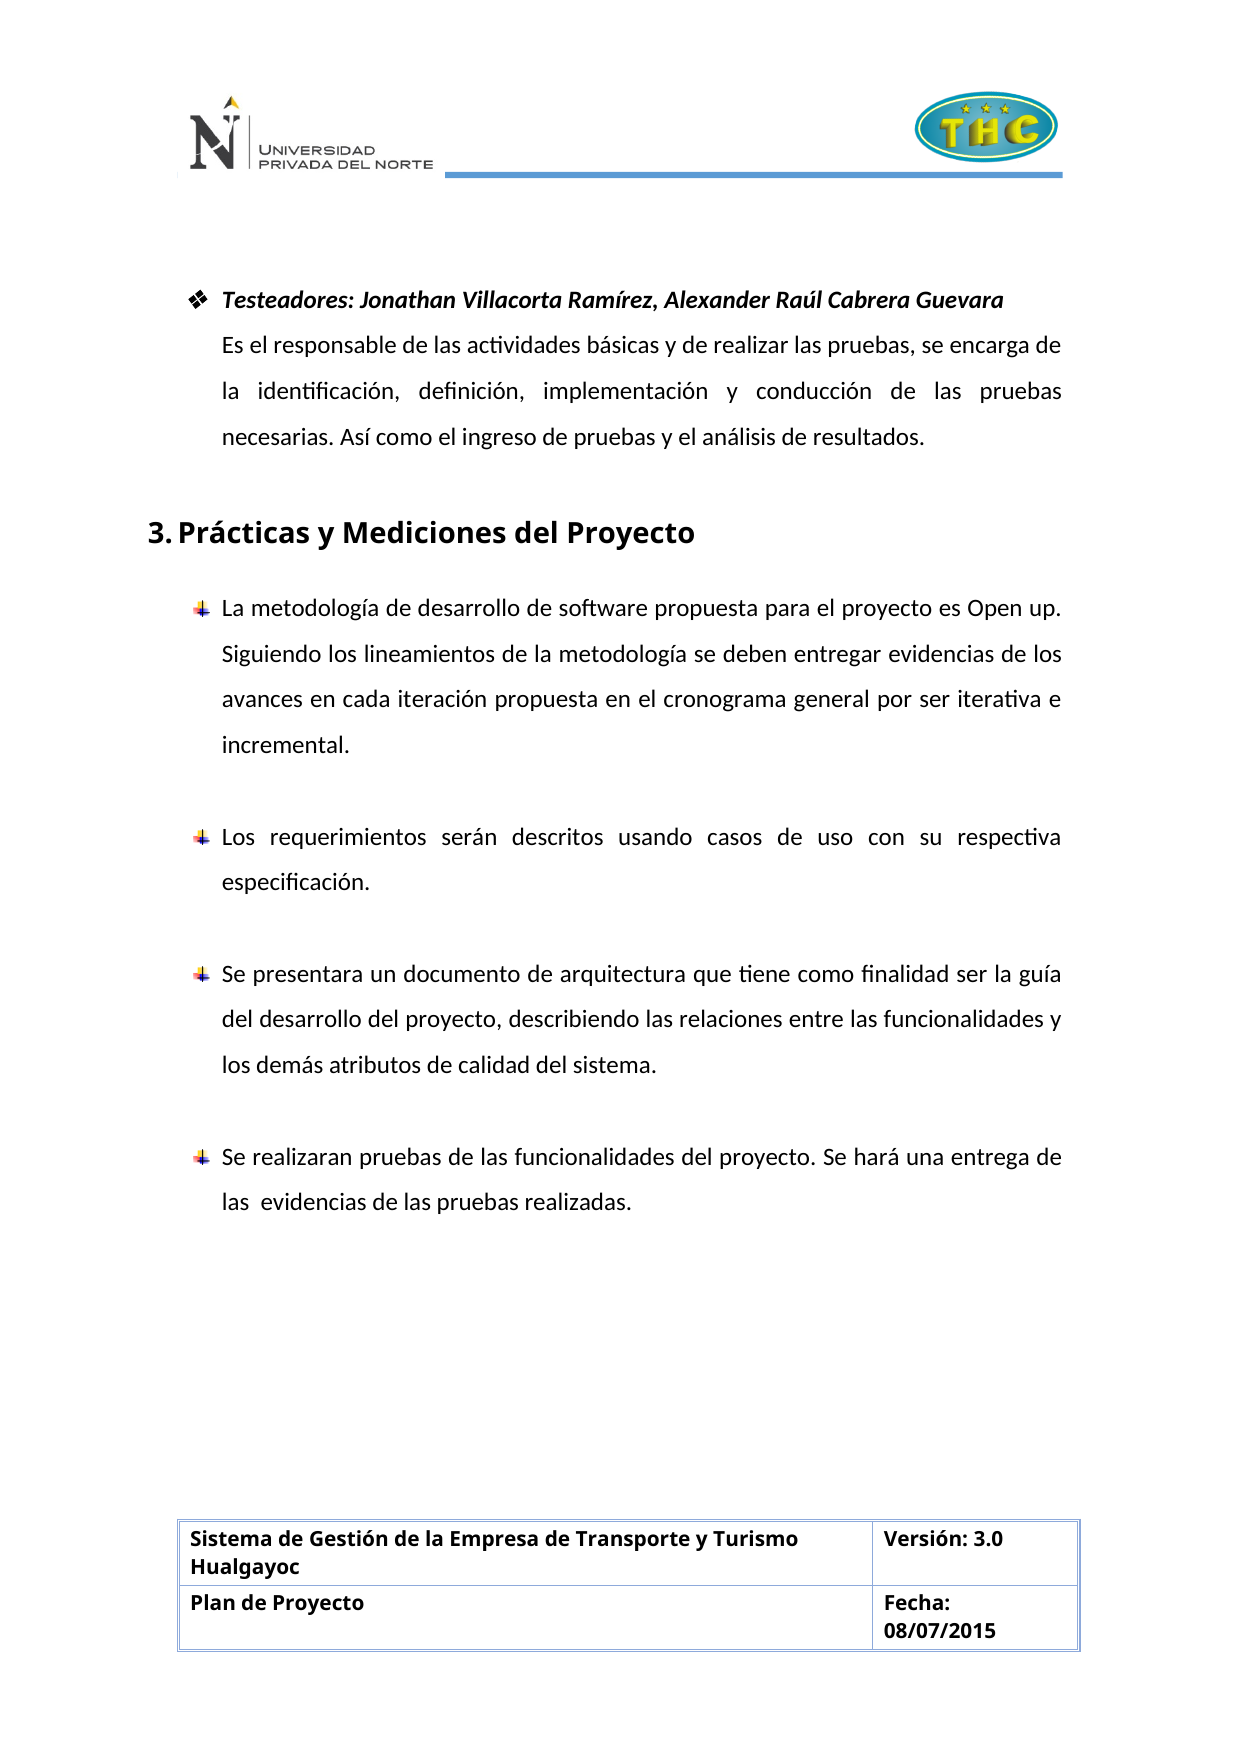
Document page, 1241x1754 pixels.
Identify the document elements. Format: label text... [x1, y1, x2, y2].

picture [917, 74, 1002, 117]
picture [910, 131, 946, 158]
subtitle Prácticas y Mediciones del Proyecto [148, 513, 1063, 552]
picture [918, 96, 1054, 158]
picture [193, 828, 210, 845]
list Se presentara un documento de arquitectura que tiene como finalidad ser la guía del desarrollo del proyecto, describiendo las relaciones entre las funcionalidades y los demás atributos de calidad del sistema. [192, 958, 1063, 1080]
picture [177, 88, 445, 182]
picture [960, 138, 1055, 181]
list Se realizaran pruebas de las funcionalidades del proyecto. Se hará una entrega de las evidencias de las pruebas realizadas. [192, 1141, 1063, 1217]
picture [193, 599, 210, 617]
list La metodología de desarrollo de software propuesta para el proyecto es Open up. Siguiendo los lineamientos de la metodología se deben entregar evidencias de los avances en cada iteración propuesta en el cronograma general por ser iterativa e incremental. [192, 592, 1063, 760]
list Los requerimientos serán descritos usando casos de uso con su respectiva especificación. [192, 821, 1063, 897]
picture [193, 965, 210, 982]
picture [193, 1148, 210, 1165]
text Es el responsable de las actividades básicas y de realizar las pruebas, se encarga de la identificación, definición, implementación y conducción de las pruebas necesarias. Así como el ingreso de pruebas y el análisis de resultados. [222, 330, 1063, 452]
picture [1035, 99, 1062, 123]
list Testeadores: Jonathan Villacorta Ramírez, Alexander Raúl Cabrera Guevara [184, 284, 1063, 314]
